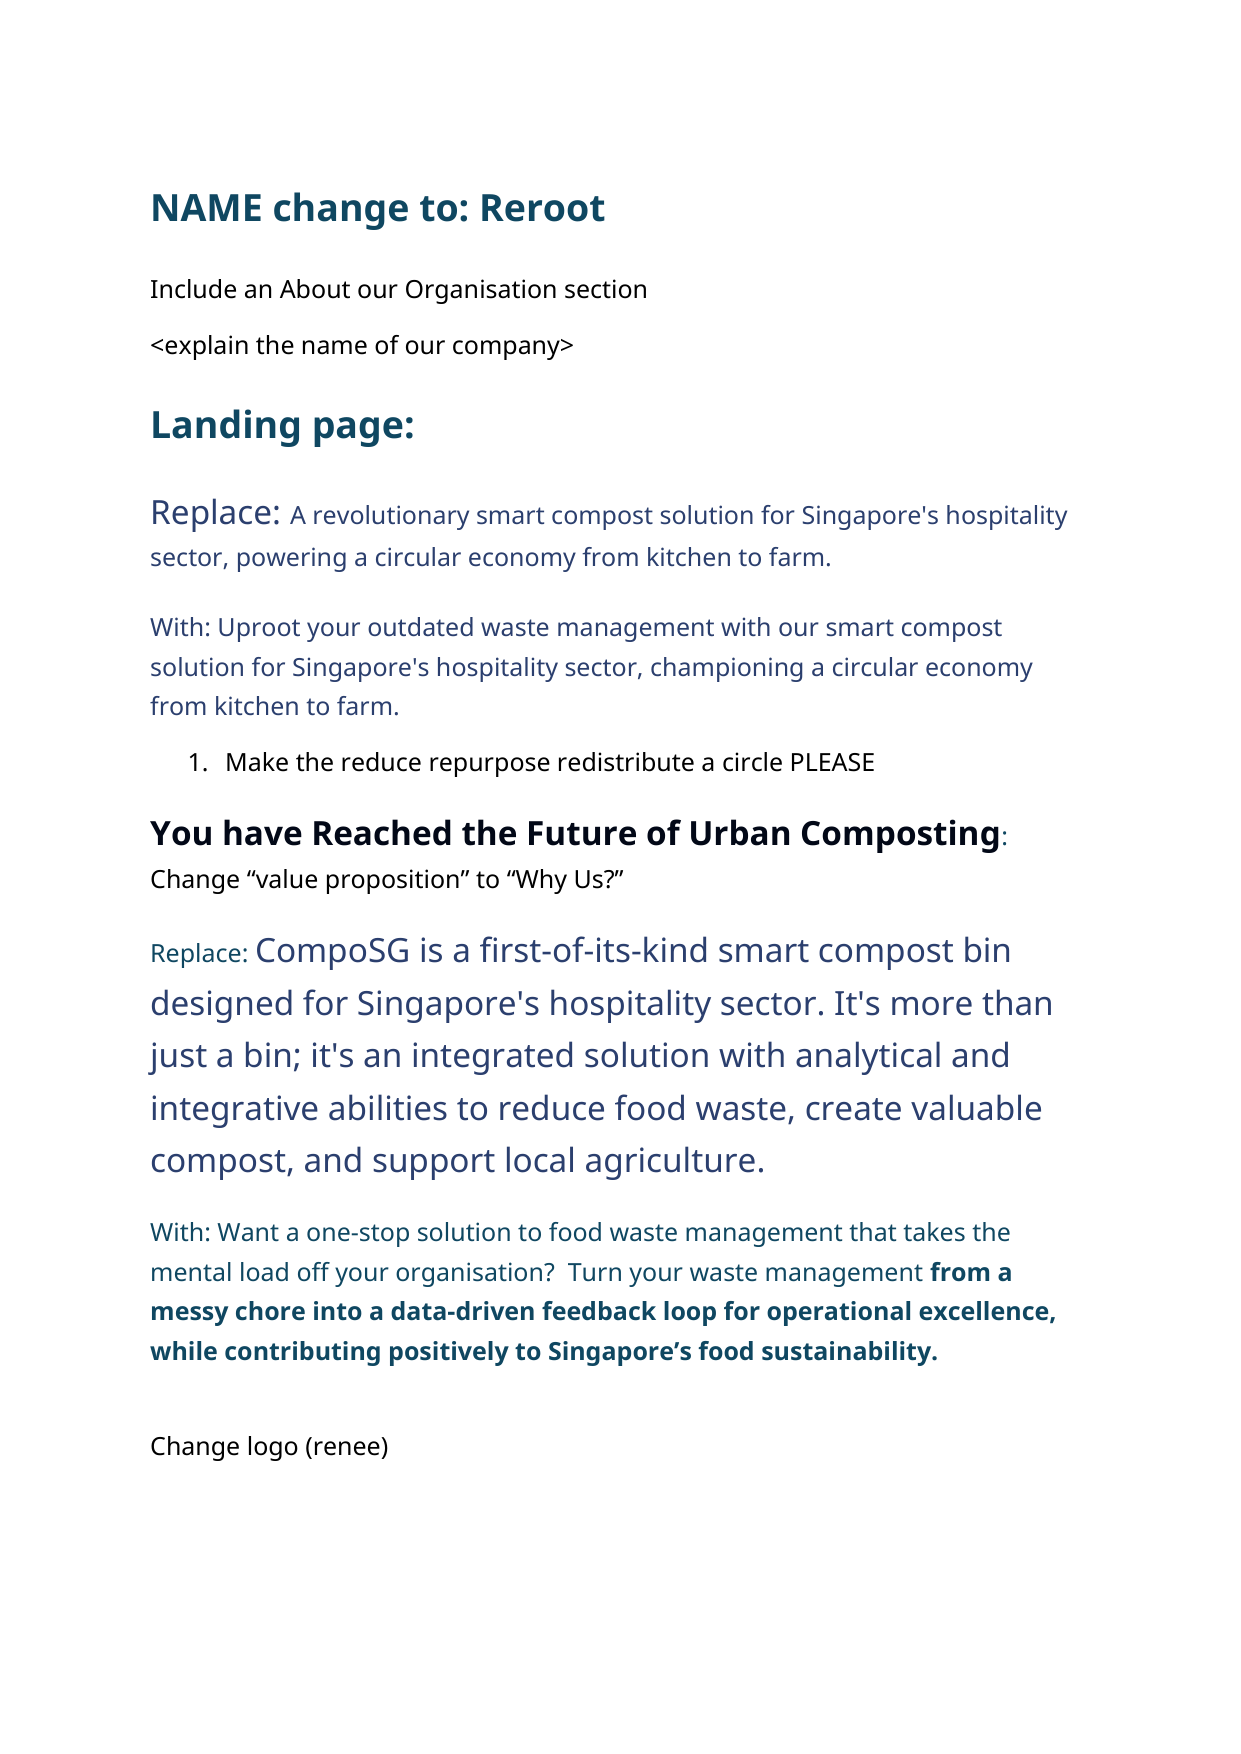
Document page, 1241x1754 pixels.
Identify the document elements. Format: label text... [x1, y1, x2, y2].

subtitle With: Want a one-stop solution to food waste management that takes the mental load off your organisation? Turn your waste management from a messy chore into a data-driven feedback loop for operational excellence, while contributing positively to Singapore’s food sustainability. [150, 1215, 1090, 1367]
text Include an About our Organisation section [150, 271, 1090, 306]
subtitle Replace: A revolutionary smart compost solution for Singapore's hospitality sector, powering a circular economy from kitchen to farm. [150, 488, 1090, 573]
text Change logo (renee) [150, 1429, 1090, 1463]
subtitle NAME change to: Reroot [150, 181, 1090, 232]
subtitle Landing page: [150, 398, 1090, 449]
text Change “value proposition” to “Why Us?” [150, 862, 1090, 896]
subtitle You have Reached the Future of Urban Composting: [150, 809, 1090, 855]
subtitle Replace: CompoSG is a first-of-its-kind smart compost bin designed for Singapore's hospitality sector. It's more than just a bin; it's an integrated solution with analytical and integrative abilities to reduce food waste, create valuable compost, and support local agriculture. [150, 927, 1090, 1182]
text With: Uproot your outdated waste management with our smart compost solution for Singapore's hospitality sector, championing a circular economy from kitchen to farm. [150, 610, 1090, 723]
list Make the reduce repurpose redistribute a circle PLEASE [187, 745, 1090, 779]
text <explain the name of our company> [150, 328, 1090, 362]
